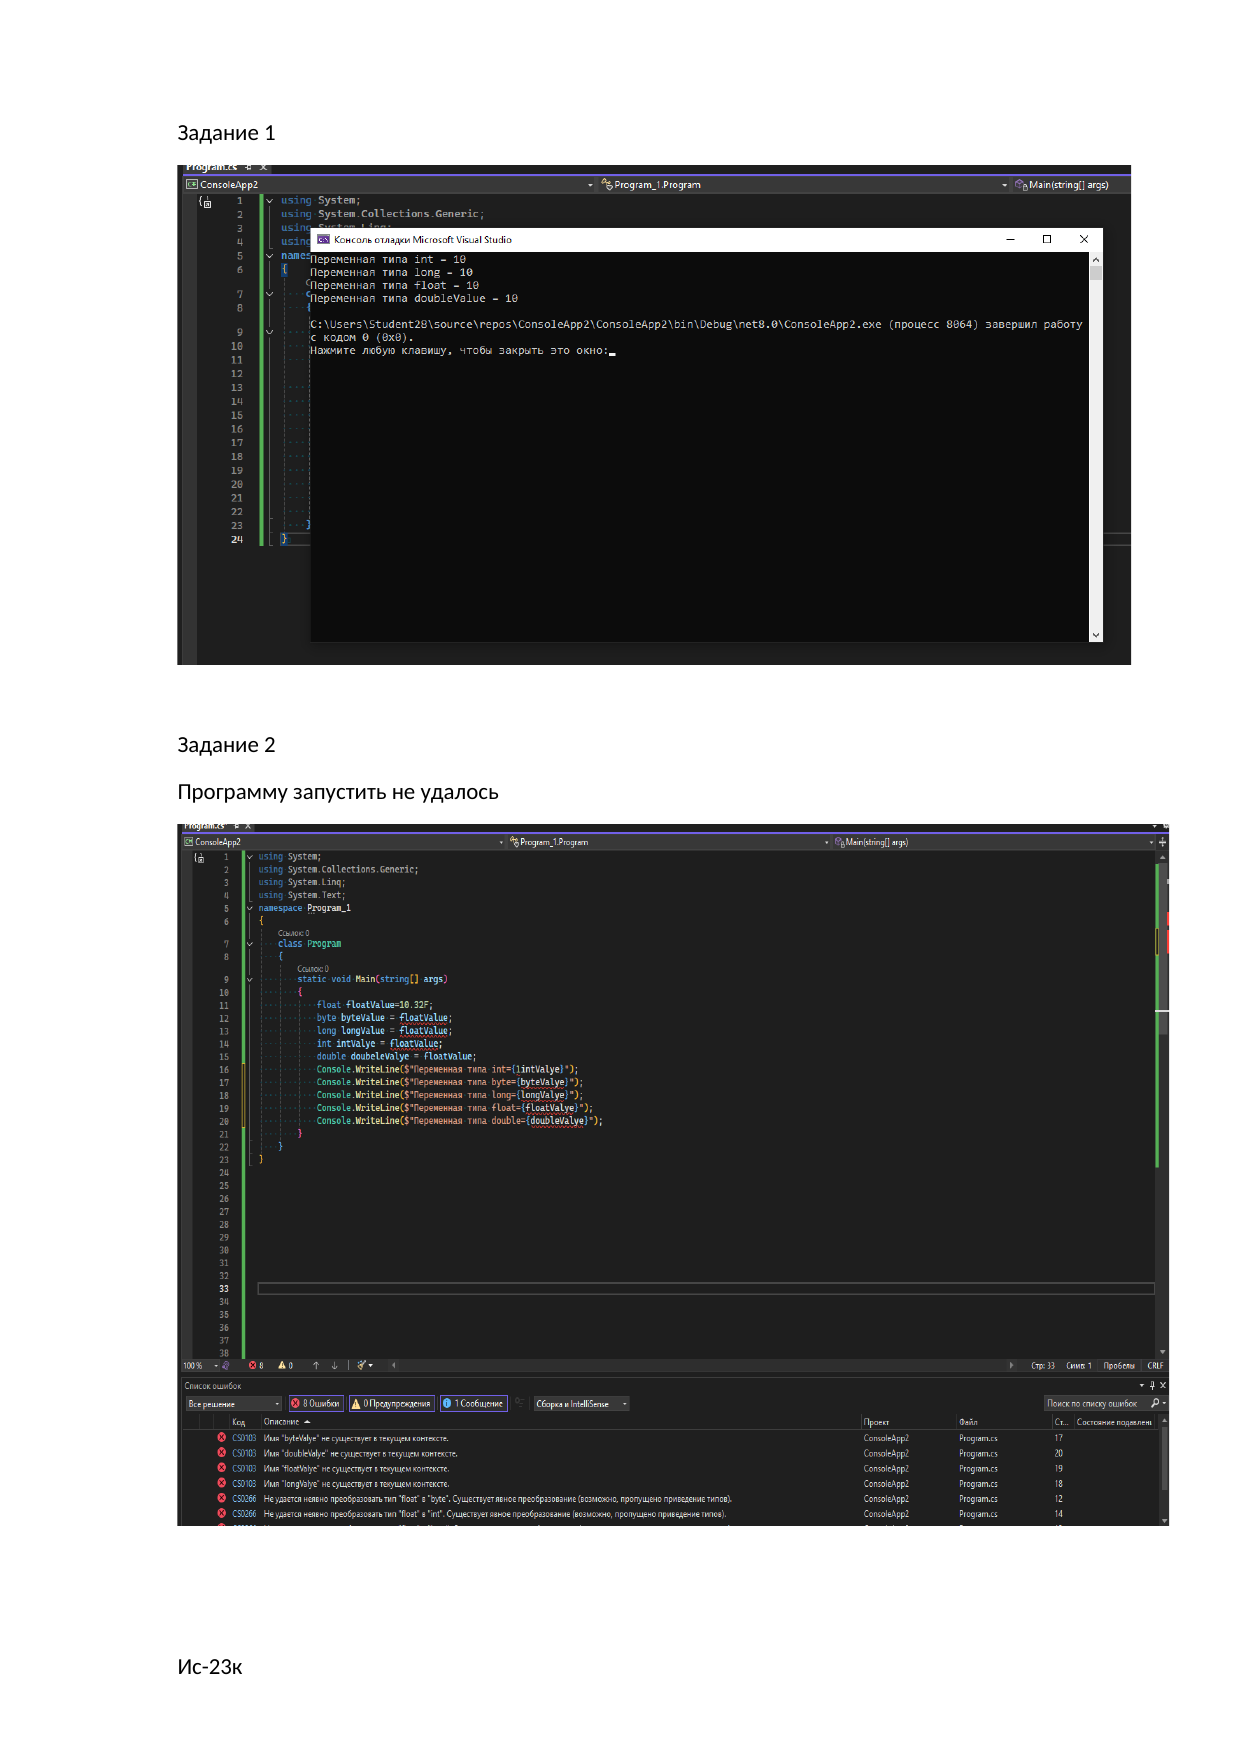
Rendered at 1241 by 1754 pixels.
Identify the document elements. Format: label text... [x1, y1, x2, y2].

picture [177, 165, 1132, 665]
text Программу запустить не удалось [177, 777, 1152, 805]
picture [177, 824, 1170, 1526]
text Задание 2 [177, 730, 1152, 758]
text Задание 1 [177, 118, 1152, 146]
